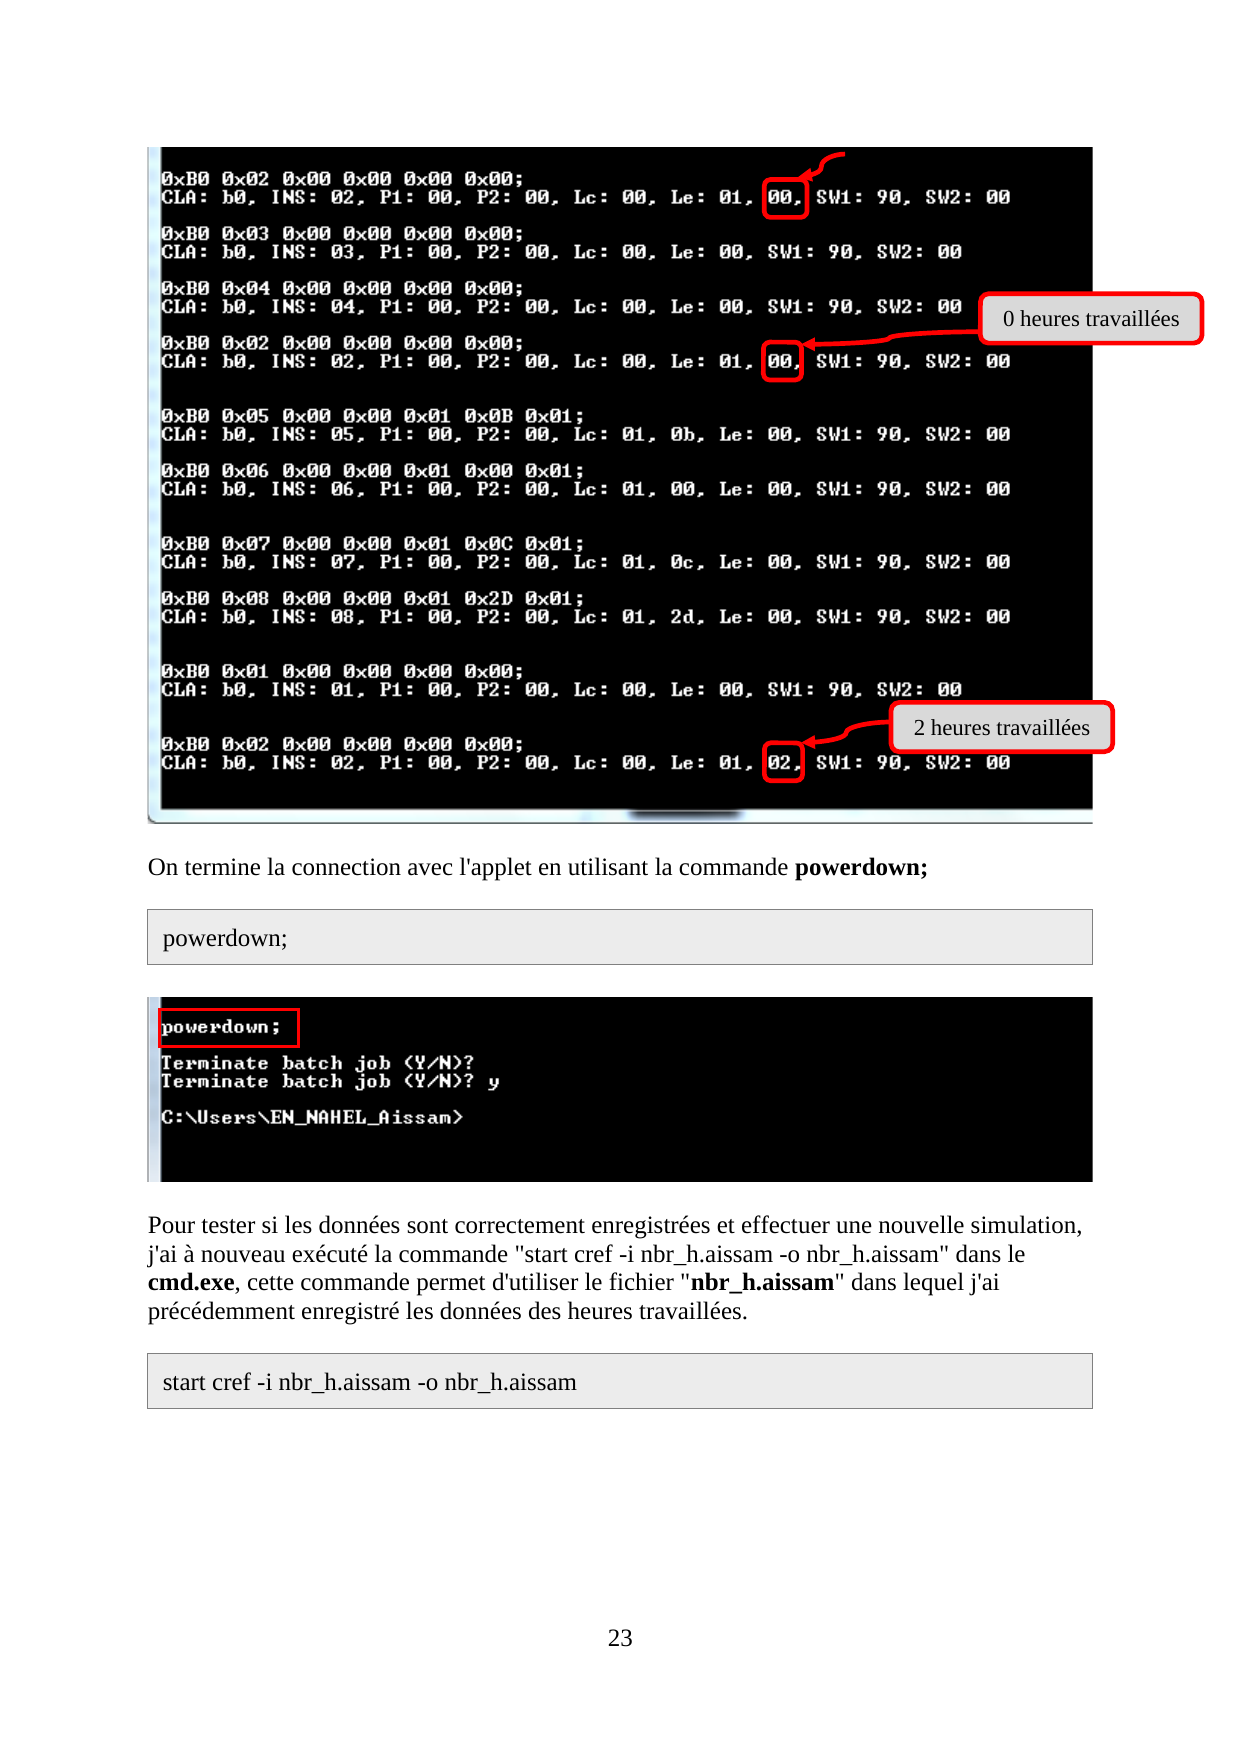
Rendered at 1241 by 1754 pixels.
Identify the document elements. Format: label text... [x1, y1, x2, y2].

picture [767, 746, 800, 778]
picture [147, 147, 1093, 824]
text On termine la connection avec l'applet en utilisant la commande powerdown; [148, 852, 1093, 881]
picture [147, 997, 1093, 1182]
picture [766, 345, 799, 377]
text Pour tester si les données sont correctement enregistrées et effectuer une nouvelle simulation, j'ai à nouveau exécuté la commande "start cref -i nbr_h.aissam -o nbr_h.aissam" dans le cmd.exe, cette commande permet d'utiliser le fichier "nbr_h.aissam" dans lequel j'ai précédemment enregistré les données des heures travaillées. [148, 1210, 1093, 1325]
